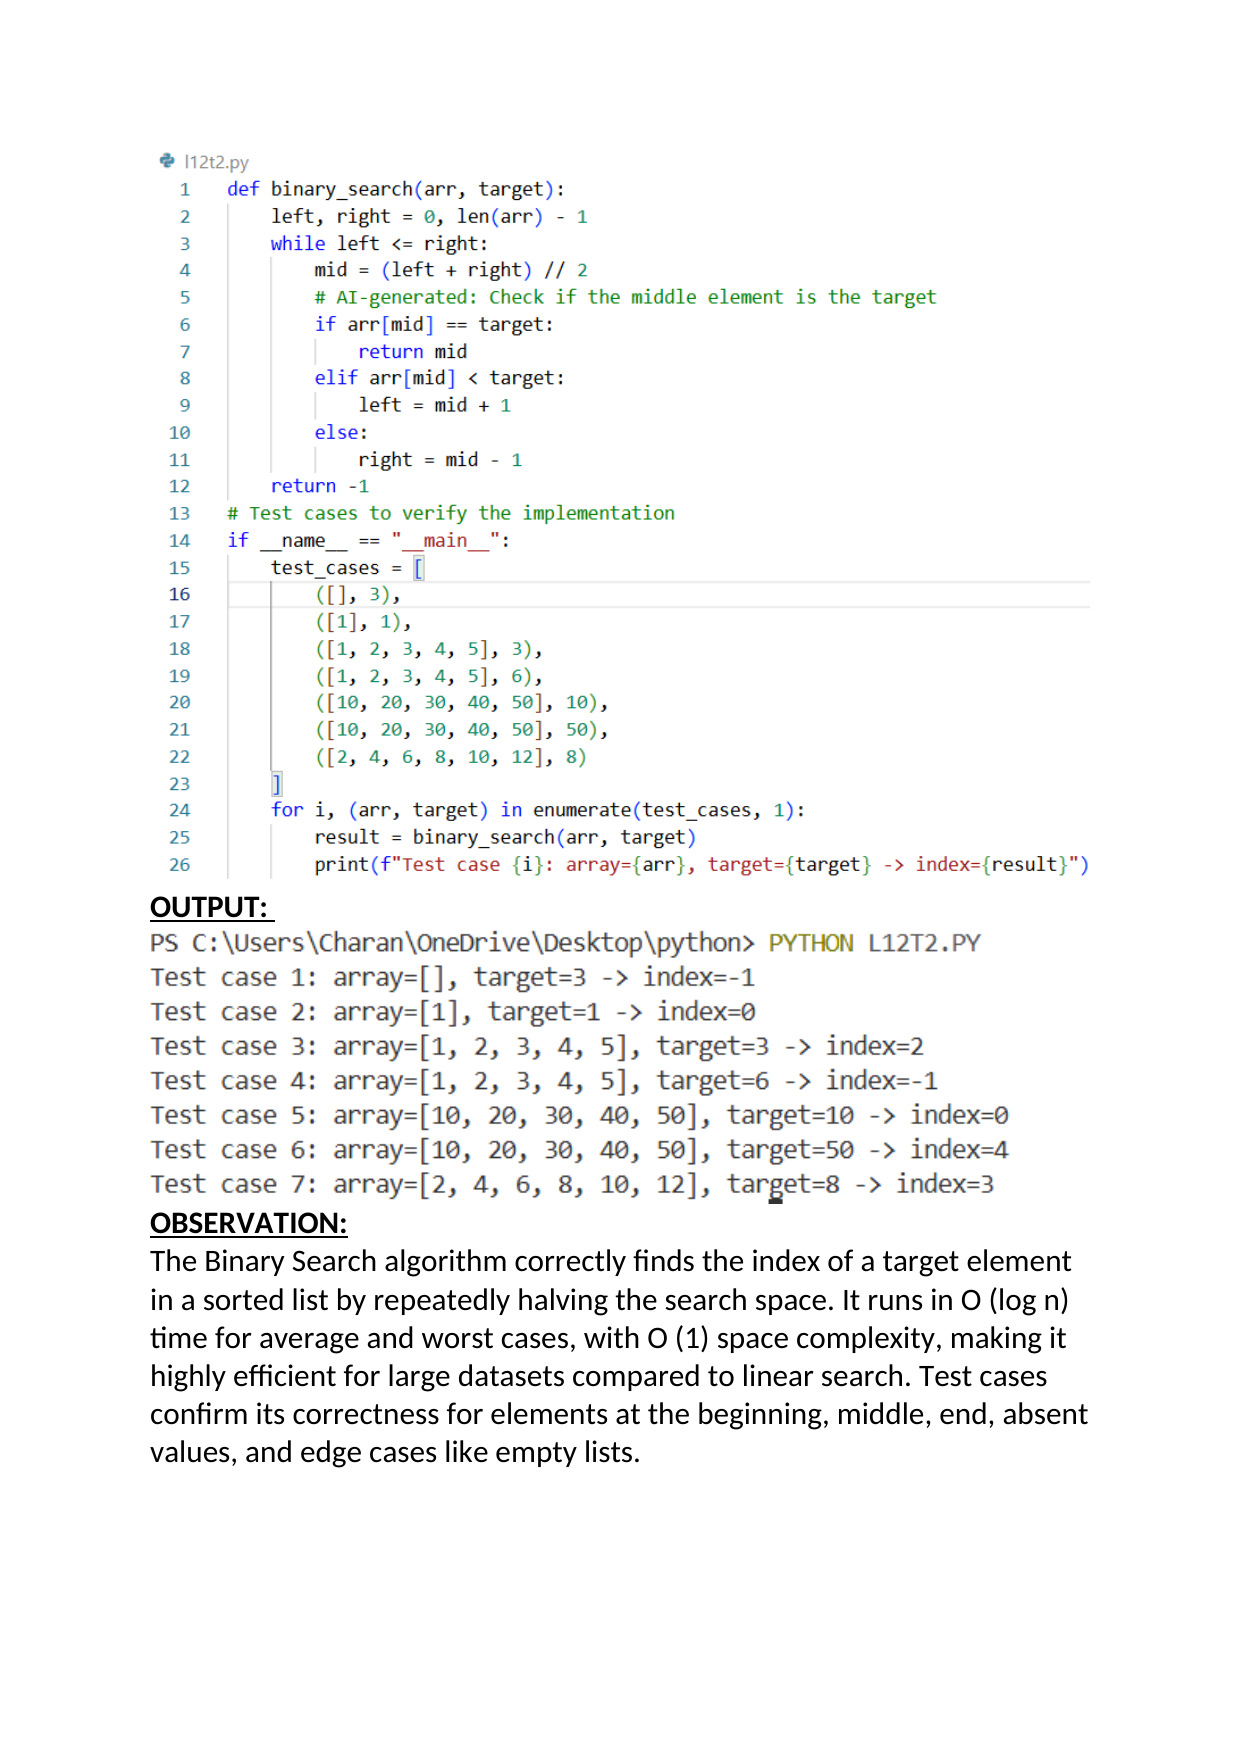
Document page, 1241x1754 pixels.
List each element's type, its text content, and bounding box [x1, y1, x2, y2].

text OUTPUT: [150, 888, 1090, 925]
text The Binary Search algorithm correctly finds the index of a target element in a sorted list by repeatedly halving the search space. It runs in O (log n) time for average and worst cases, with O (1) space complexity, making it highly efficient for large datasets compared to linear search. Test cases confirm its correctness for elements at the beginning, middle, end, absent values, and edge cases like empty lists. [150, 1242, 1090, 1470]
picture [150, 150, 1091, 888]
picture [150, 925, 1033, 1204]
text OBSERVATION: [150, 1203, 1090, 1242]
